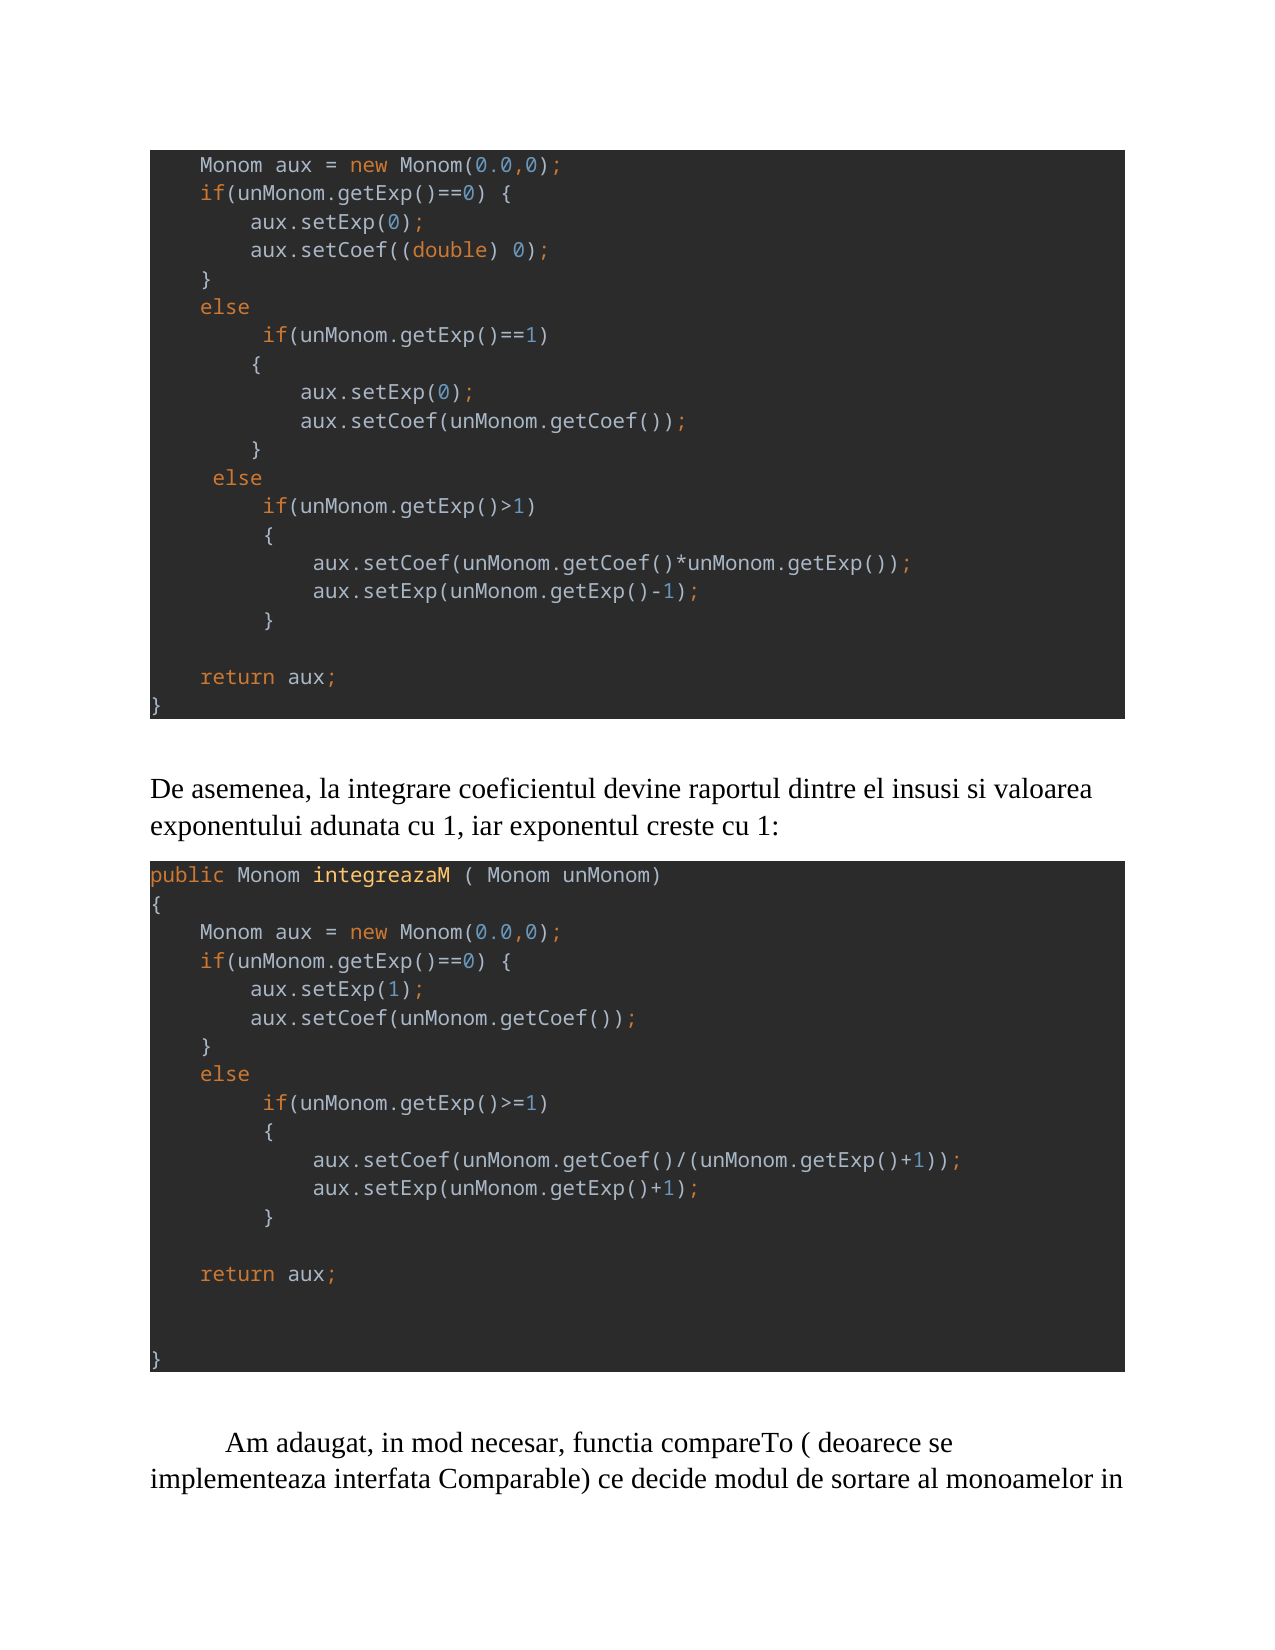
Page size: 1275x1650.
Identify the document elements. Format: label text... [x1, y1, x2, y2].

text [150, 150, 1125, 719]
text public Monom integreazaM ( Monom unMonom) { Monom aux = new Monom(0.0,0); if(unMonom.getExp()==0) { aux.setExp(1); aux.setCoef(unMonom.getCoef()); } else if(unMonom.getExp()>=1) { aux.setCoef(unMonom.getCoef()/(unMonom.getExp()+1)); aux.setExp(unMonom.getExp()+1); } return aux; } [150, 861, 1125, 1372]
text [150, 1425, 1125, 1495]
text De asemenea, la integrare coeficientul devine raportul dintre el insusi si valoarea exponentului adunata cu 1, iar exponentul creste cu 1: [150, 772, 1125, 841]
